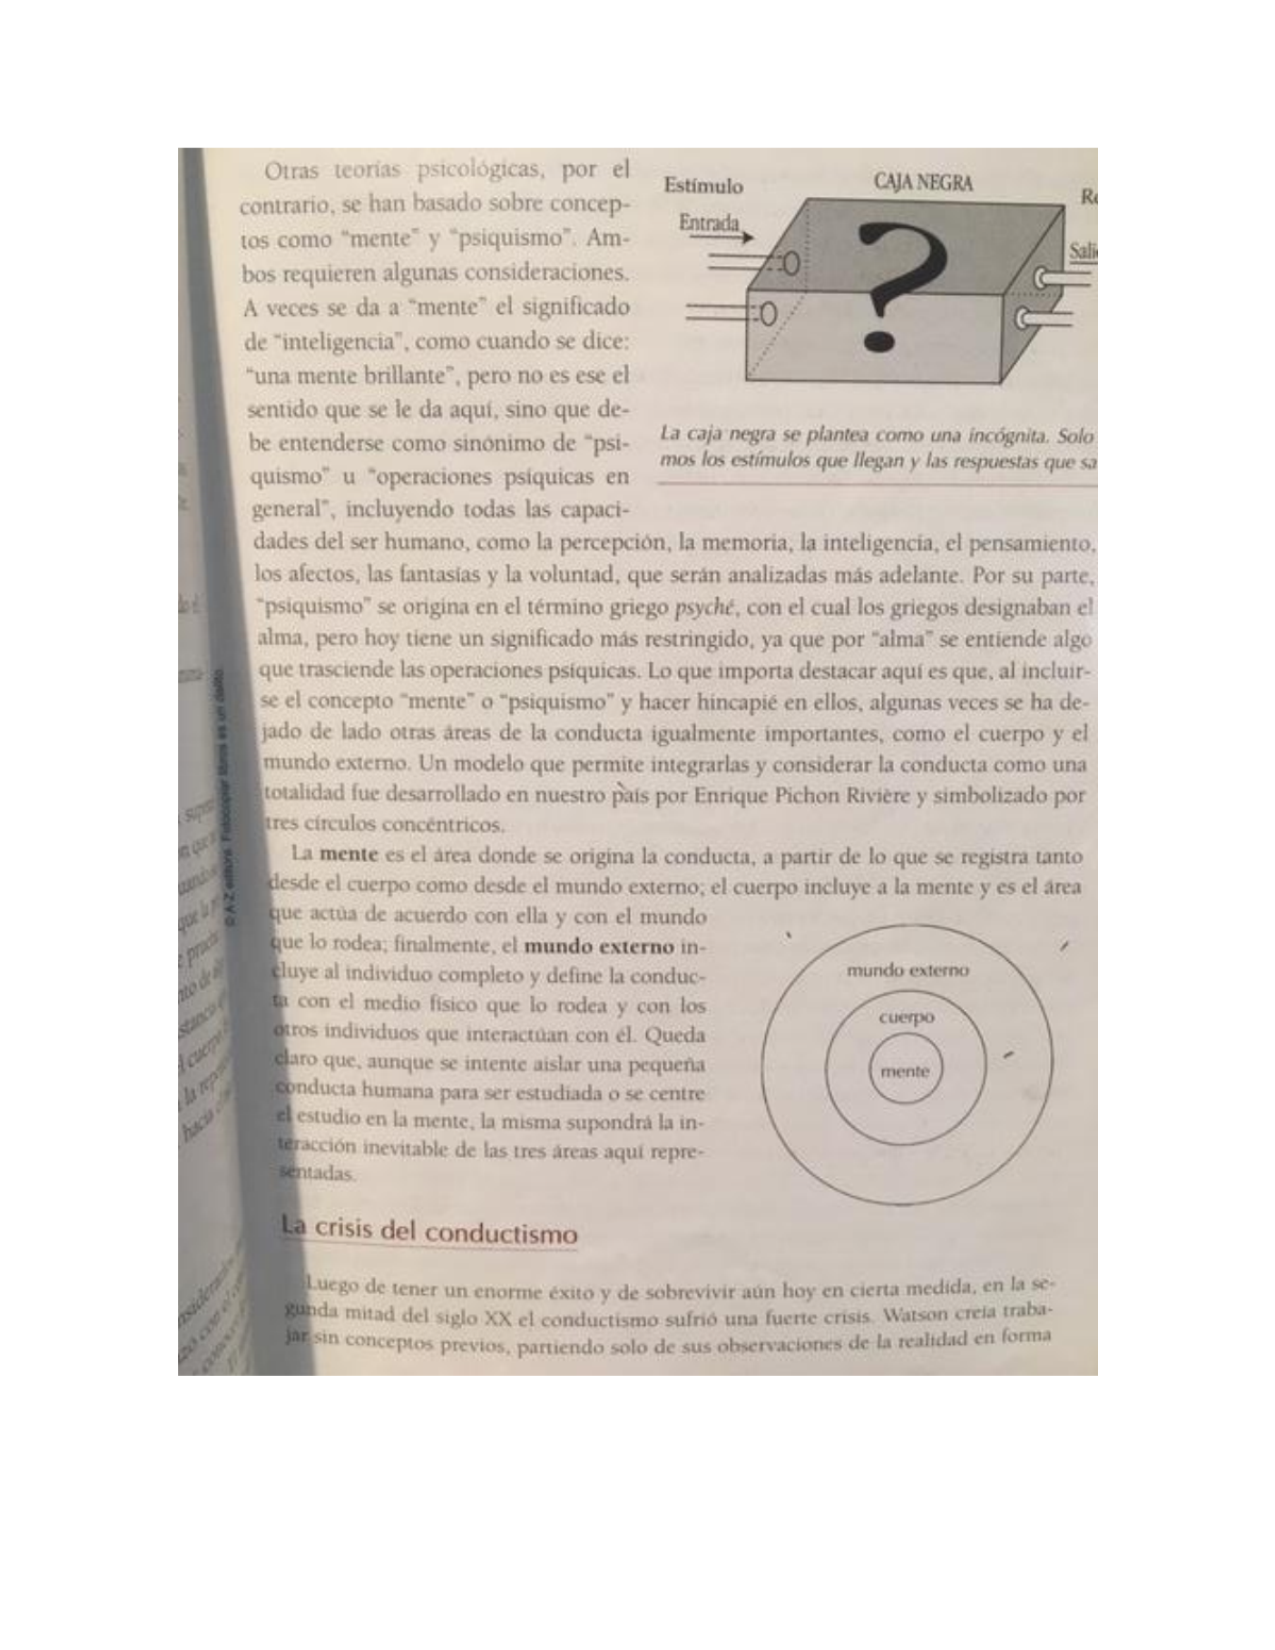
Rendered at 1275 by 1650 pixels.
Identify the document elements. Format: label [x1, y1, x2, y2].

picture [179, 149, 1098, 1375]
